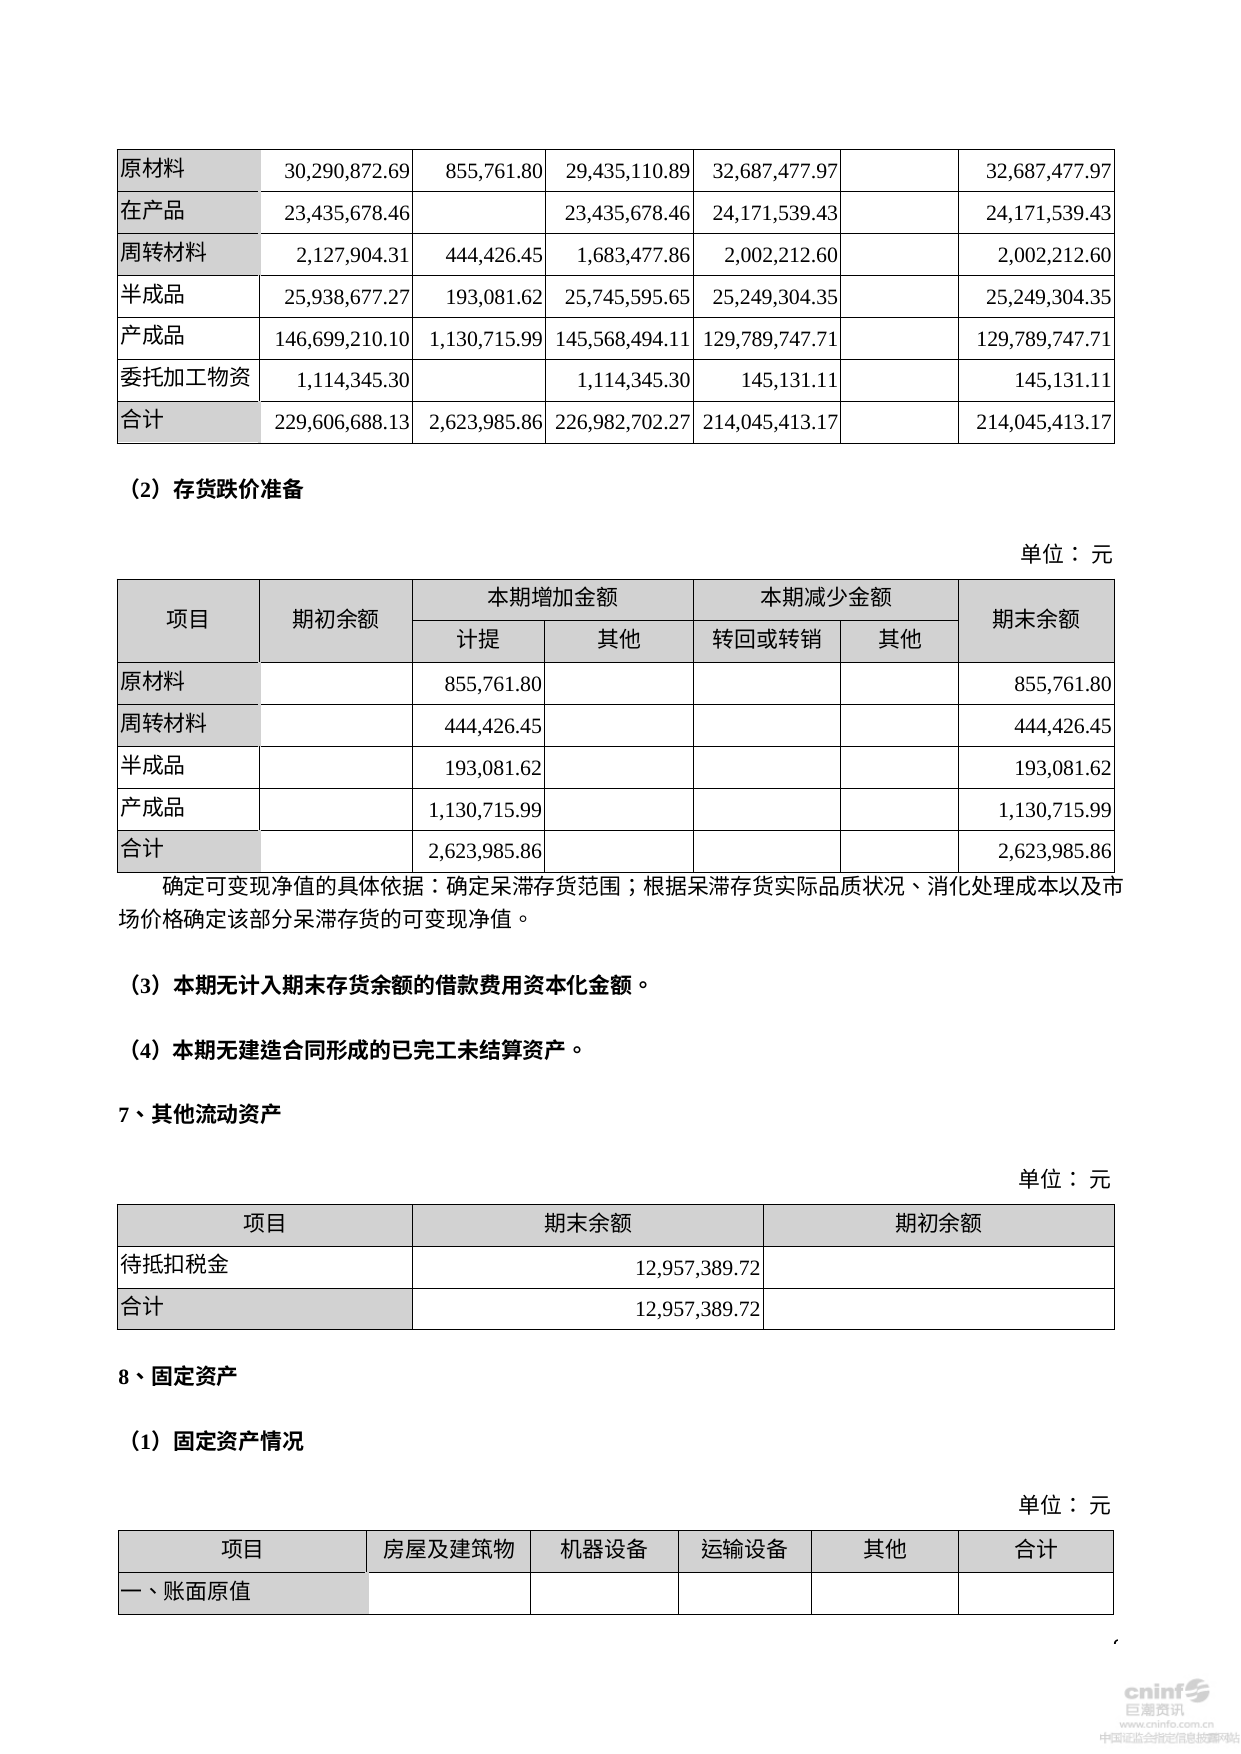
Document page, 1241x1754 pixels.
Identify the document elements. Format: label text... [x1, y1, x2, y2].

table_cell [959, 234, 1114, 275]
subtitle （2）存货跌价准备 [118, 474, 1240, 504]
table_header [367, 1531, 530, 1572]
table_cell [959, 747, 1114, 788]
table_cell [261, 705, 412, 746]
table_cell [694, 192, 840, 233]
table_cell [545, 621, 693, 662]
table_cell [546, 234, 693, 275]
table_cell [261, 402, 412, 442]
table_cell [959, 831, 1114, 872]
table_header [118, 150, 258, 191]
text 场价格确定该部分呆滞存货的可变现净值。 [118, 903, 1240, 933]
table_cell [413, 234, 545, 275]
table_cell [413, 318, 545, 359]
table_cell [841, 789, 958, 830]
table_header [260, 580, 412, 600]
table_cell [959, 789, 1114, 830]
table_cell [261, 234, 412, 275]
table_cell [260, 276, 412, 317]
text 确定可变现净值的具体依据：确定呆滞存货范围；根据呆滞存货实际品质状况、消化处理成本以及市 [162, 873, 1240, 900]
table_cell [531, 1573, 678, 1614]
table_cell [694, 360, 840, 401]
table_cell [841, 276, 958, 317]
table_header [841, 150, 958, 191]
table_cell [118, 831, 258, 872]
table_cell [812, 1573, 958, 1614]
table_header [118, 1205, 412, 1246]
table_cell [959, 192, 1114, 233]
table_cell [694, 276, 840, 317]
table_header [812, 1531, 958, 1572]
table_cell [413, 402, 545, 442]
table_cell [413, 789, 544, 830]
text 单位： 元 [102, 1164, 1112, 1194]
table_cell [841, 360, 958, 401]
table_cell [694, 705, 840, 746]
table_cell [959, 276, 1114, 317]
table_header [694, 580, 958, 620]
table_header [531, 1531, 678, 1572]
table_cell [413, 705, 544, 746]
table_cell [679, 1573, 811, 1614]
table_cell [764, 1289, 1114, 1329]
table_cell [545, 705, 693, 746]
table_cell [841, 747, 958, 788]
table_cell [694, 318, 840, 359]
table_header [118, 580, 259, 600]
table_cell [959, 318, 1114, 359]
subtitle （3）本期无计入期末存货余额的借款费用资本化金额。 [118, 970, 1240, 1000]
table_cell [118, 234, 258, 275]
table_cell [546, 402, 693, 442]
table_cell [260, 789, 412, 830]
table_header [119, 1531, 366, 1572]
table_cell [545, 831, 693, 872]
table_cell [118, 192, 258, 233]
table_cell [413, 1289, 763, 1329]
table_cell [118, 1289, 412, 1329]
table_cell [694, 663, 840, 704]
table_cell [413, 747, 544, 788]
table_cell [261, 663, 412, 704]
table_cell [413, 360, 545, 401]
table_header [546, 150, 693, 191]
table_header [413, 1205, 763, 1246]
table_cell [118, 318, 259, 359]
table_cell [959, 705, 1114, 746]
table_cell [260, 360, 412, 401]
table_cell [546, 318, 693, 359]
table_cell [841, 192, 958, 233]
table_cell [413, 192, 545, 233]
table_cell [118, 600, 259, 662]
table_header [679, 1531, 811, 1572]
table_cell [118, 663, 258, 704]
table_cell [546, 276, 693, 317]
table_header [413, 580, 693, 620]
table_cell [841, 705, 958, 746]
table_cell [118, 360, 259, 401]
subtitle 7、其他流动资产 [118, 1099, 1240, 1129]
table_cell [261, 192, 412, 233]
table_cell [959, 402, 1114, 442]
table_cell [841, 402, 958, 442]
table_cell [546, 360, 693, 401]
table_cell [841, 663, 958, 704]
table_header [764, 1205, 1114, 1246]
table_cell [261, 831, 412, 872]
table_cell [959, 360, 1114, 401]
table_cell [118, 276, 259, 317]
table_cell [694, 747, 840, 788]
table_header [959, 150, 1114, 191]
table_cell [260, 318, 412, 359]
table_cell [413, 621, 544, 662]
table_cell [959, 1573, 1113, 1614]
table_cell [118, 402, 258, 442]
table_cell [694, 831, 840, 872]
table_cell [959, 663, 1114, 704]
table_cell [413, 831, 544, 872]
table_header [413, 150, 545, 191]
picture [1099, 1673, 1241, 1754]
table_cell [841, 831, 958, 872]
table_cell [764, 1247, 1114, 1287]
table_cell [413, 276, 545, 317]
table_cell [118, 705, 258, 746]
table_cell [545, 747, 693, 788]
text 单位： 元 [102, 539, 1113, 569]
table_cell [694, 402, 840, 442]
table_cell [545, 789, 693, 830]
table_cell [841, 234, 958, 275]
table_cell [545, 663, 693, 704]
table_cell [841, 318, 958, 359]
text 单位： 元 [102, 1491, 1112, 1520]
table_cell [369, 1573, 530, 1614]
subtitle （4）本期无建造合同形成的已完工未结算资产。 [118, 1035, 1240, 1064]
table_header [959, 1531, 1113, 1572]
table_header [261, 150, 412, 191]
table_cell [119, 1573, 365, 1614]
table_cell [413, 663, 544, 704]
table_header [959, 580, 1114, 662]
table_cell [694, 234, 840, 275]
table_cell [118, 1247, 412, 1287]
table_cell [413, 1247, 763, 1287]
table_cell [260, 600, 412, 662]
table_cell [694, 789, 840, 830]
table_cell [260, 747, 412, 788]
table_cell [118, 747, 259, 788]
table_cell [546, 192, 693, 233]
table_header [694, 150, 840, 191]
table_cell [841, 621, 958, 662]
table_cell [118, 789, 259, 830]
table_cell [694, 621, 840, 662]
subtitle 8、固定资产 [118, 1361, 1240, 1391]
subtitle （1）固定资产情况 [118, 1426, 1240, 1456]
